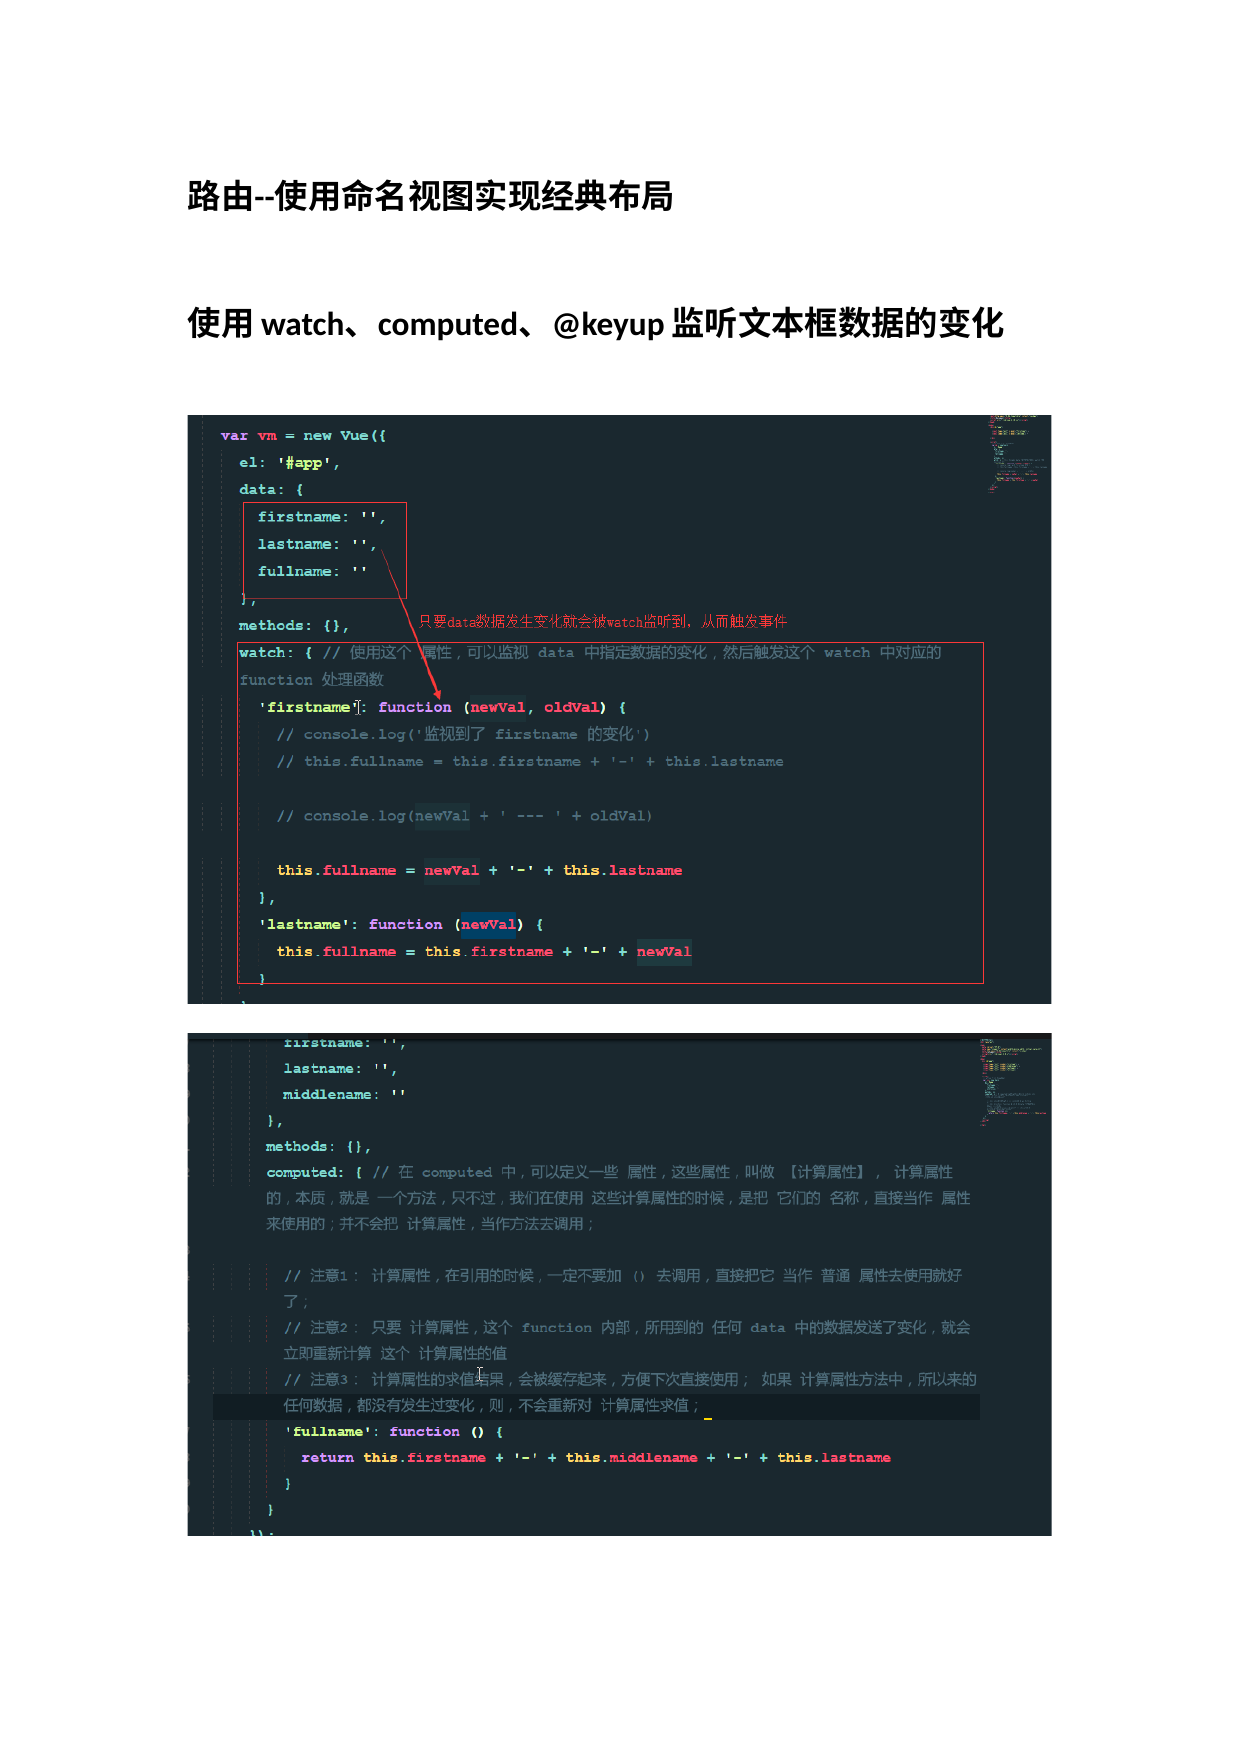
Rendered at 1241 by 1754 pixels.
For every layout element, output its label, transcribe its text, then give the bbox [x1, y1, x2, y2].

subtitle 路由--使用命名视图实现经典布局 [187, 162, 1053, 227]
picture [187, 1033, 1052, 1536]
picture [187, 415, 1052, 1004]
subtitle 使用watch、computed、@keyup监听文本框数据的变化 [187, 289, 1053, 354]
